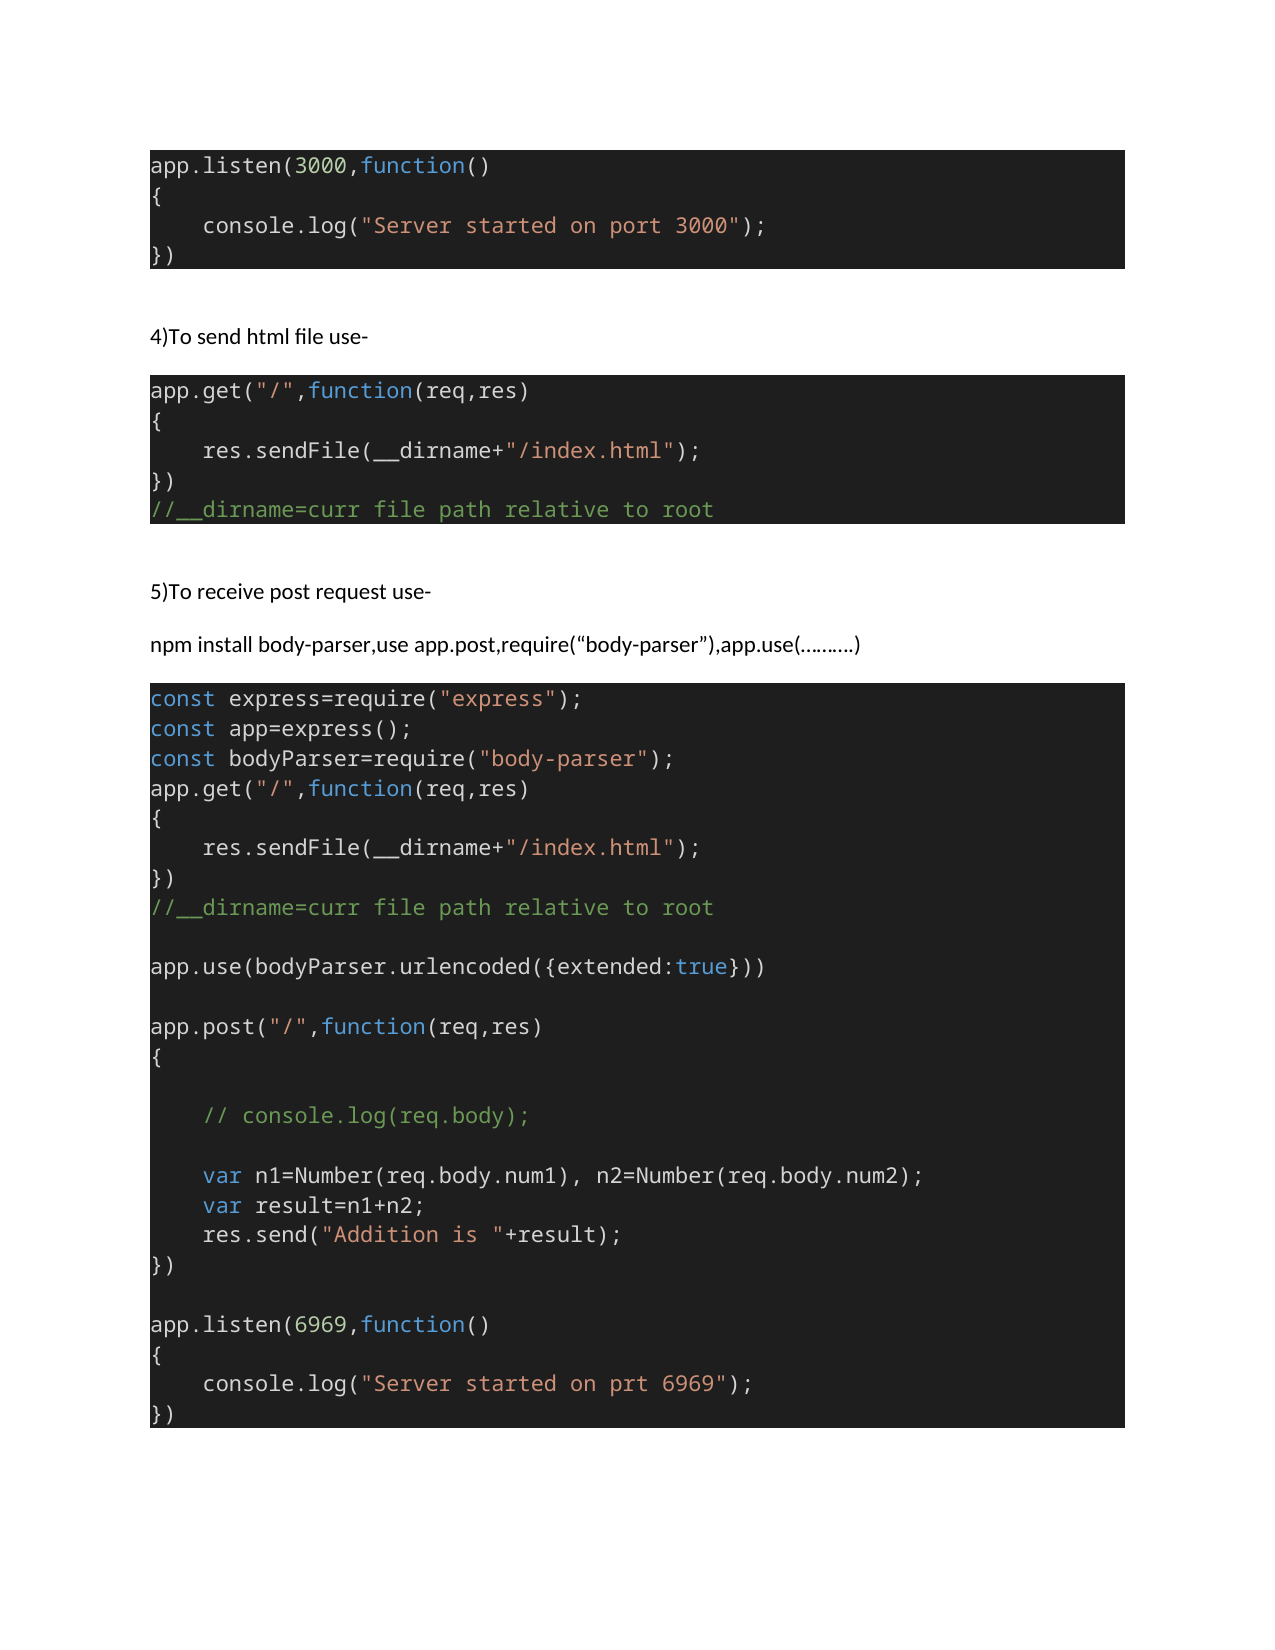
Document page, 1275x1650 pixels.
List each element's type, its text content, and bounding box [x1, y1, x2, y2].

text npm install body-parser,use app.post,require(“body-parser”),app.use(……….) [150, 630, 1125, 658]
text { [150, 405, 1125, 435]
text app.listen(6969,function() [150, 1309, 1125, 1339]
text console.log("Server started on prt 6969"); [150, 1368, 1125, 1398]
text const express=require("express"); [150, 683, 1125, 713]
text res.sendFile(__dirname+"/index.html"); [150, 435, 1125, 464]
text //__dirname=curr file path relative to root [150, 892, 1125, 922]
text const bodyParser=require("body-parser"); [150, 743, 1125, 773]
text app.get("/",function(req,res) [150, 375, 1125, 405]
text 5)To receive post request use- [150, 577, 1125, 605]
text { [150, 1041, 1125, 1071]
text app.use(bodyParser.urlencoded({extended:true})) [150, 951, 1125, 981]
text }) [150, 862, 1125, 892]
text { [150, 802, 1125, 832]
text const app=express(); [150, 713, 1125, 743]
text var n1=Number(req.body.num1), n2=Number(req.body.num2); [150, 1160, 1125, 1190]
text console.log("Server started on port 3000"); [150, 209, 1125, 239]
text }) [150, 239, 1125, 269]
text res.sendFile(__dirname+"/index.html"); [150, 832, 1125, 862]
text // console.log(req.body); [150, 1100, 1125, 1130]
text { [150, 1339, 1125, 1368]
text app.get("/",function(req,res) [150, 773, 1125, 802]
text }) [150, 1398, 1125, 1428]
text var result=n1+n2; [150, 1190, 1125, 1219]
text app.post("/",function(req,res) [150, 1011, 1125, 1041]
text }) [150, 464, 1125, 494]
text res.send("Addition is "+result); [150, 1219, 1125, 1249]
text 4)To send html file use- [150, 322, 1125, 350]
text { [150, 180, 1125, 209]
text app.listen(3000,function() [150, 150, 1125, 180]
text }) [150, 1249, 1125, 1279]
text //__dirname=curr file path relative to root [150, 494, 1125, 524]
